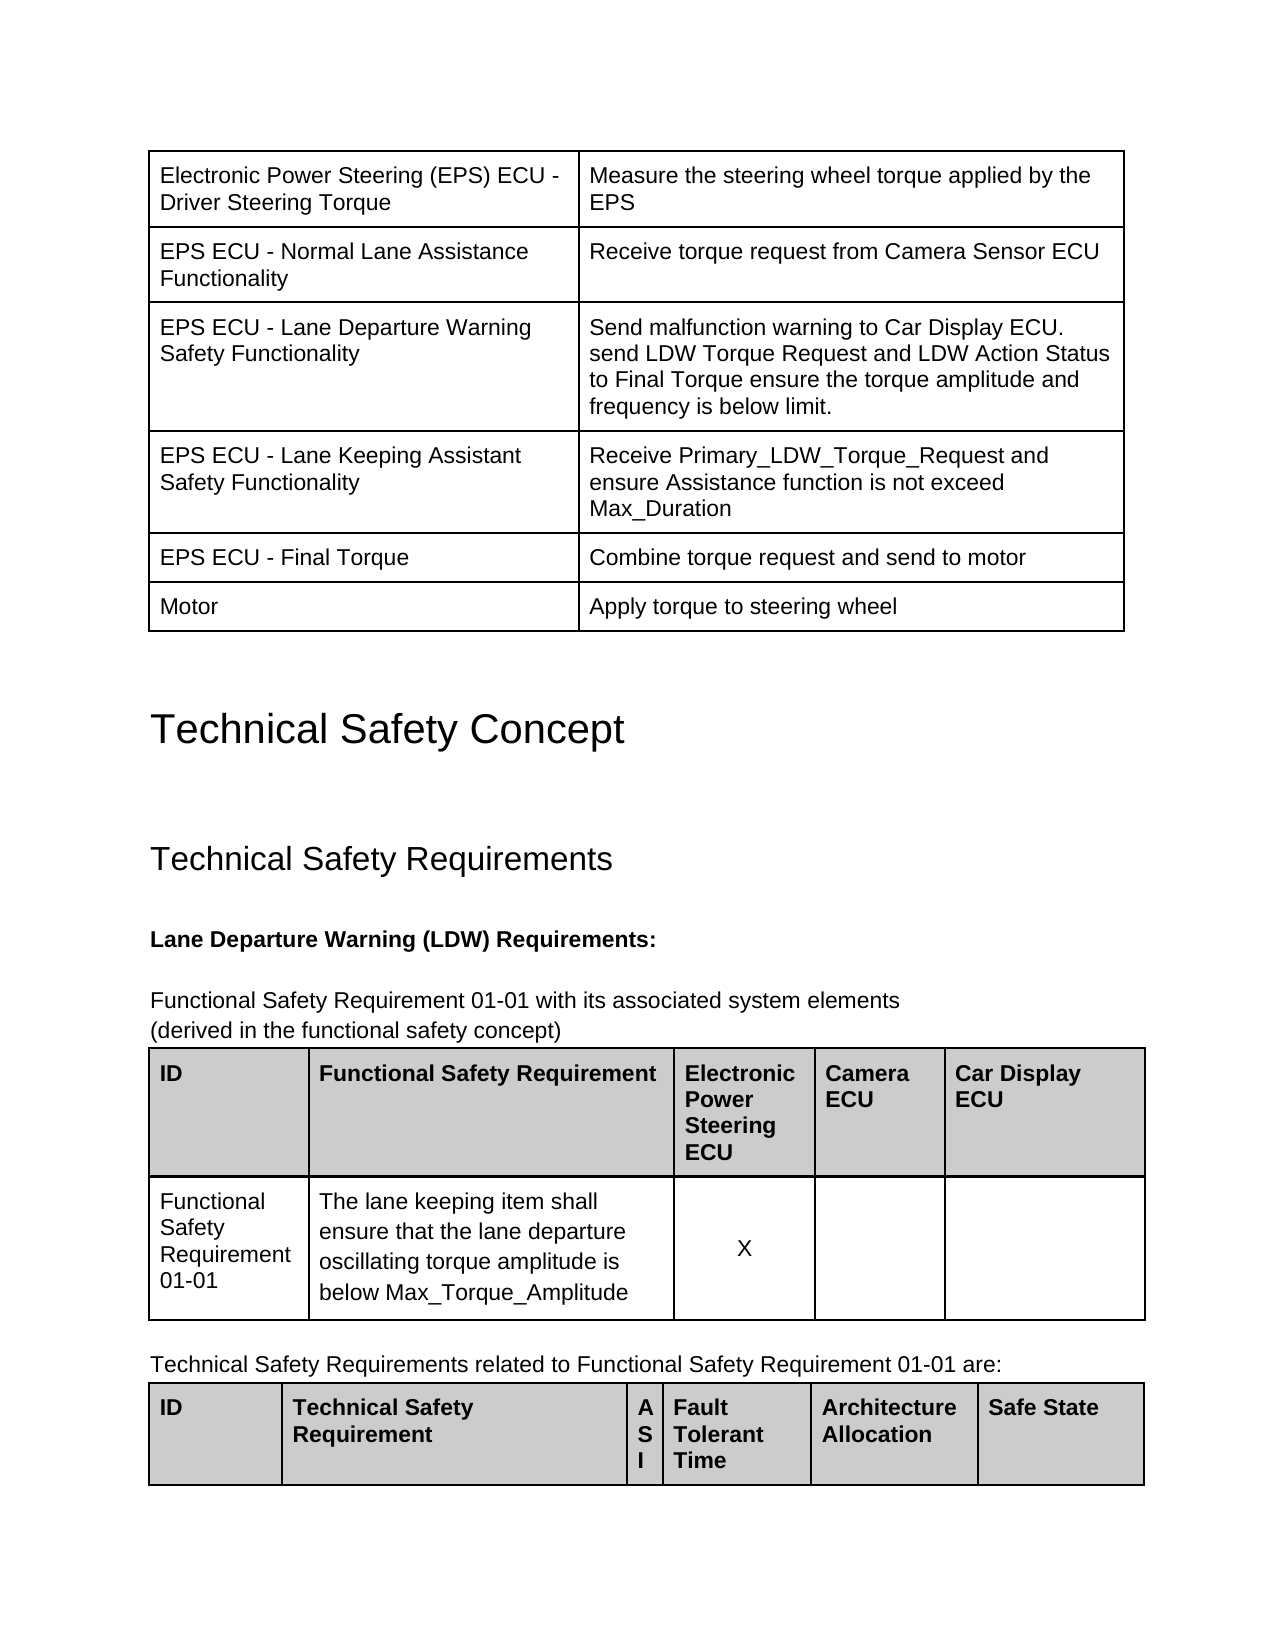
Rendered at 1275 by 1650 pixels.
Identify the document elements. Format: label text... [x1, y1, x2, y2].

table_cell Combine torque request and send to motor [580, 534, 1123, 581]
table_cell EPS ECU - Lane Keeping Assistant Safety Functionality [150, 432, 578, 532]
subtitle Technical Safety Requirements [150, 839, 1125, 878]
table_cell [816, 1178, 944, 1319]
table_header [812, 1384, 977, 1484]
table_header Electronic Power Steering ECU [675, 1049, 814, 1175]
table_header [664, 1384, 810, 1484]
text (derived in the functional safety concept) [150, 1017, 1125, 1043]
table_cell Receive Primary_LDW_Torque_Request and ensure Assistance function is not exceed Max_Duration [580, 432, 1123, 532]
text Technical Safety Requirements related to Functional Safety Requirement 01-01 are: [150, 1351, 1125, 1378]
table_cell The lane keeping item shall ensure that the lane departure oscillating torque amplitude is below Max_Torque_Amplitude [310, 1178, 673, 1319]
table_header Car Display ECU [946, 1049, 1144, 1175]
table_cell X [675, 1178, 814, 1319]
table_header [283, 1384, 626, 1484]
table_cell Measure the steering wheel torque applied by the EPS [580, 152, 1123, 226]
table_cell Send malfunction warning to Car Display ECU. send LDW Torque Request and LDW Action Status to Final Torque ensure the torque amplitude and frequency is below limit. [580, 303, 1123, 429]
table_header ASIL [628, 1384, 662, 1484]
table_header ID [150, 1384, 281, 1484]
table_cell Motor [150, 583, 578, 630]
table_header Functional Safety Requirement [310, 1049, 673, 1175]
table_header Camera ECU [816, 1049, 944, 1175]
table_header Safe State [979, 1384, 1143, 1484]
subtitle Technical Safety Concept [150, 704, 1125, 752]
table_cell Functional Safety Requirement 01-01 [150, 1178, 308, 1319]
text Lane Departure Warning (LDW) Requirements: [150, 926, 1125, 953]
table_cell EPS ECU - Final Torque [150, 534, 578, 581]
table_cell Apply torque to steering wheel [580, 583, 1123, 630]
table_cell EPS ECU - Lane Departure Warning Safety Functionality [150, 303, 578, 429]
table_cell EPS ECU - Normal Lane Assistance Functionality [150, 228, 578, 301]
table_header ID [150, 1049, 308, 1175]
text Functional Safety Requirement 01-01 with its associated system elements [150, 987, 1125, 1013]
table_cell Receive torque request from Camera Sensor ECU [580, 228, 1123, 301]
table_cell Electronic Power Steering (EPS) ECU - Driver Steering Torque [150, 152, 578, 226]
table_cell [946, 1178, 1144, 1319]
